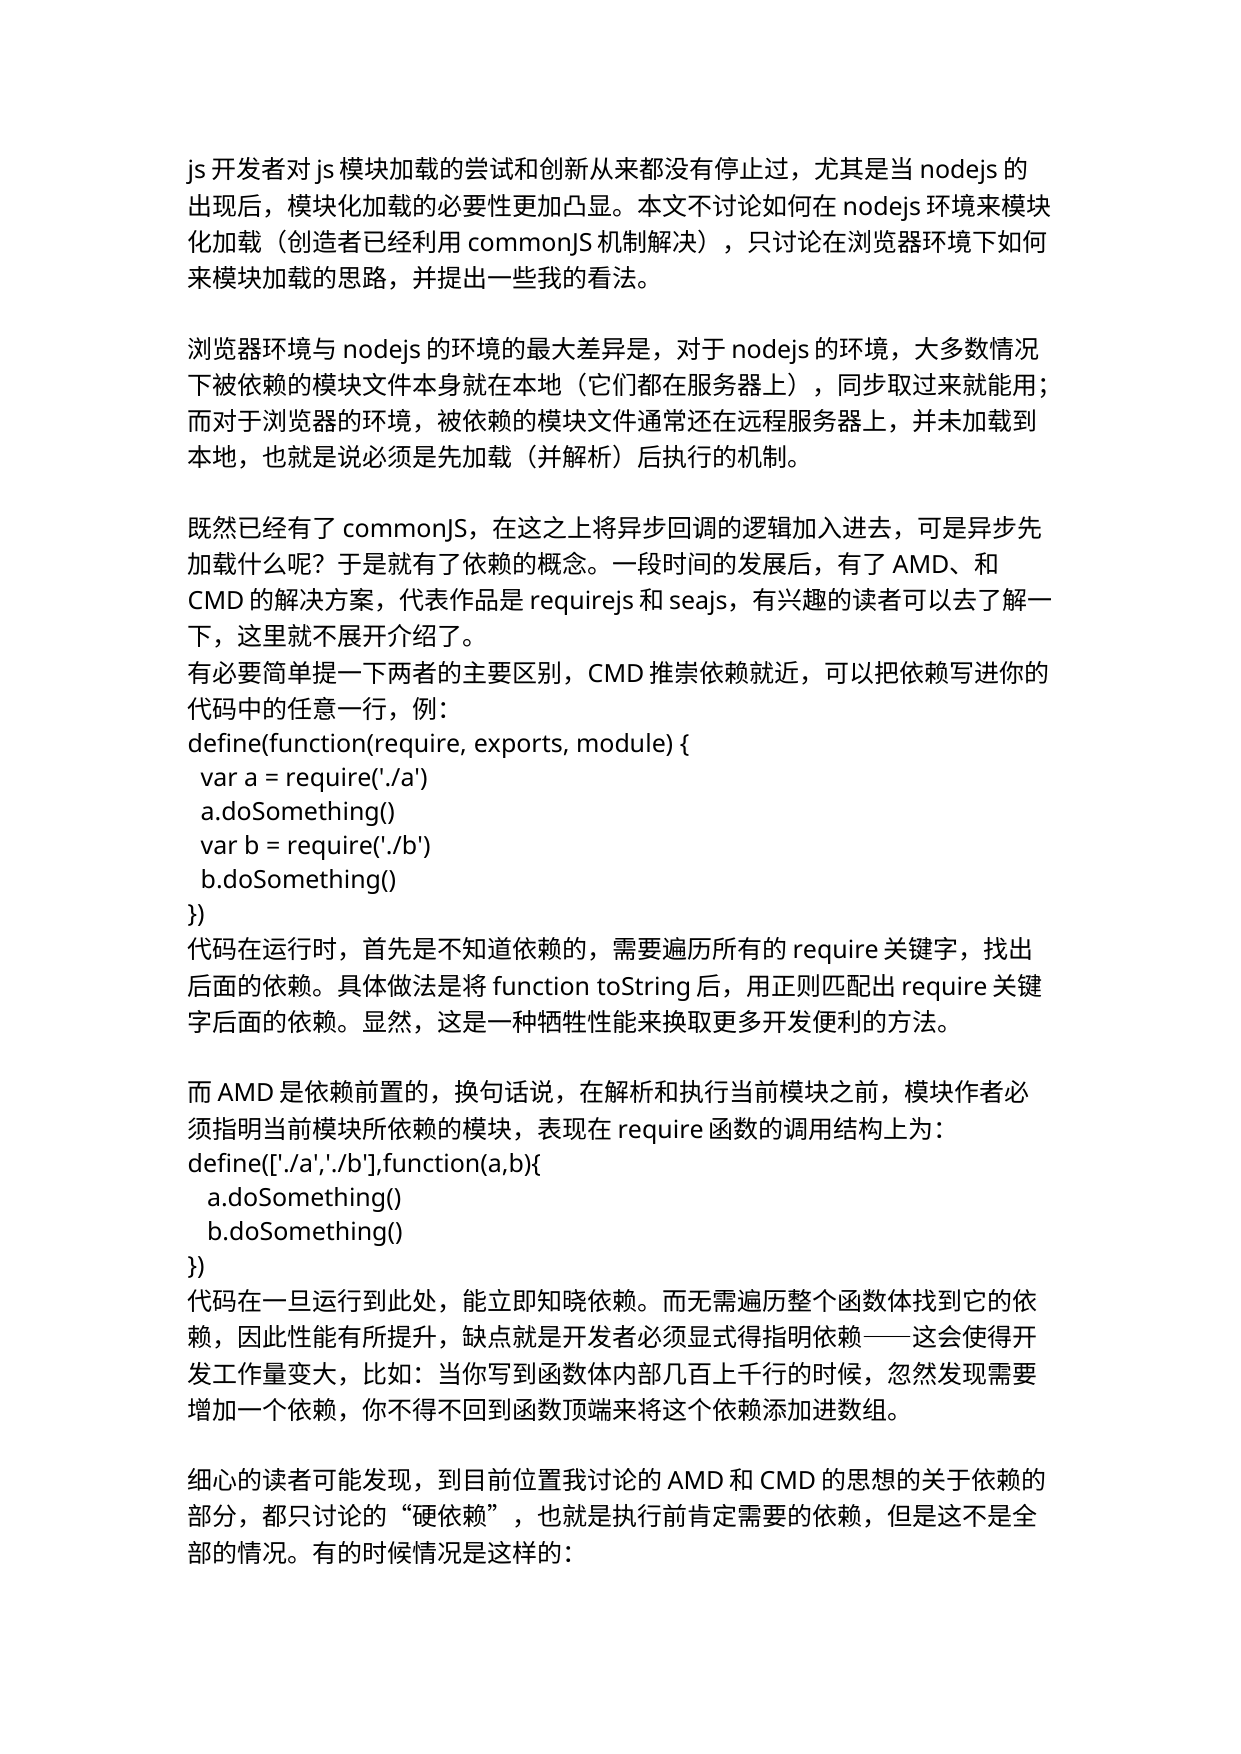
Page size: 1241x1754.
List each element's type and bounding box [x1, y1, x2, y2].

text [187, 150, 1053, 1569]
